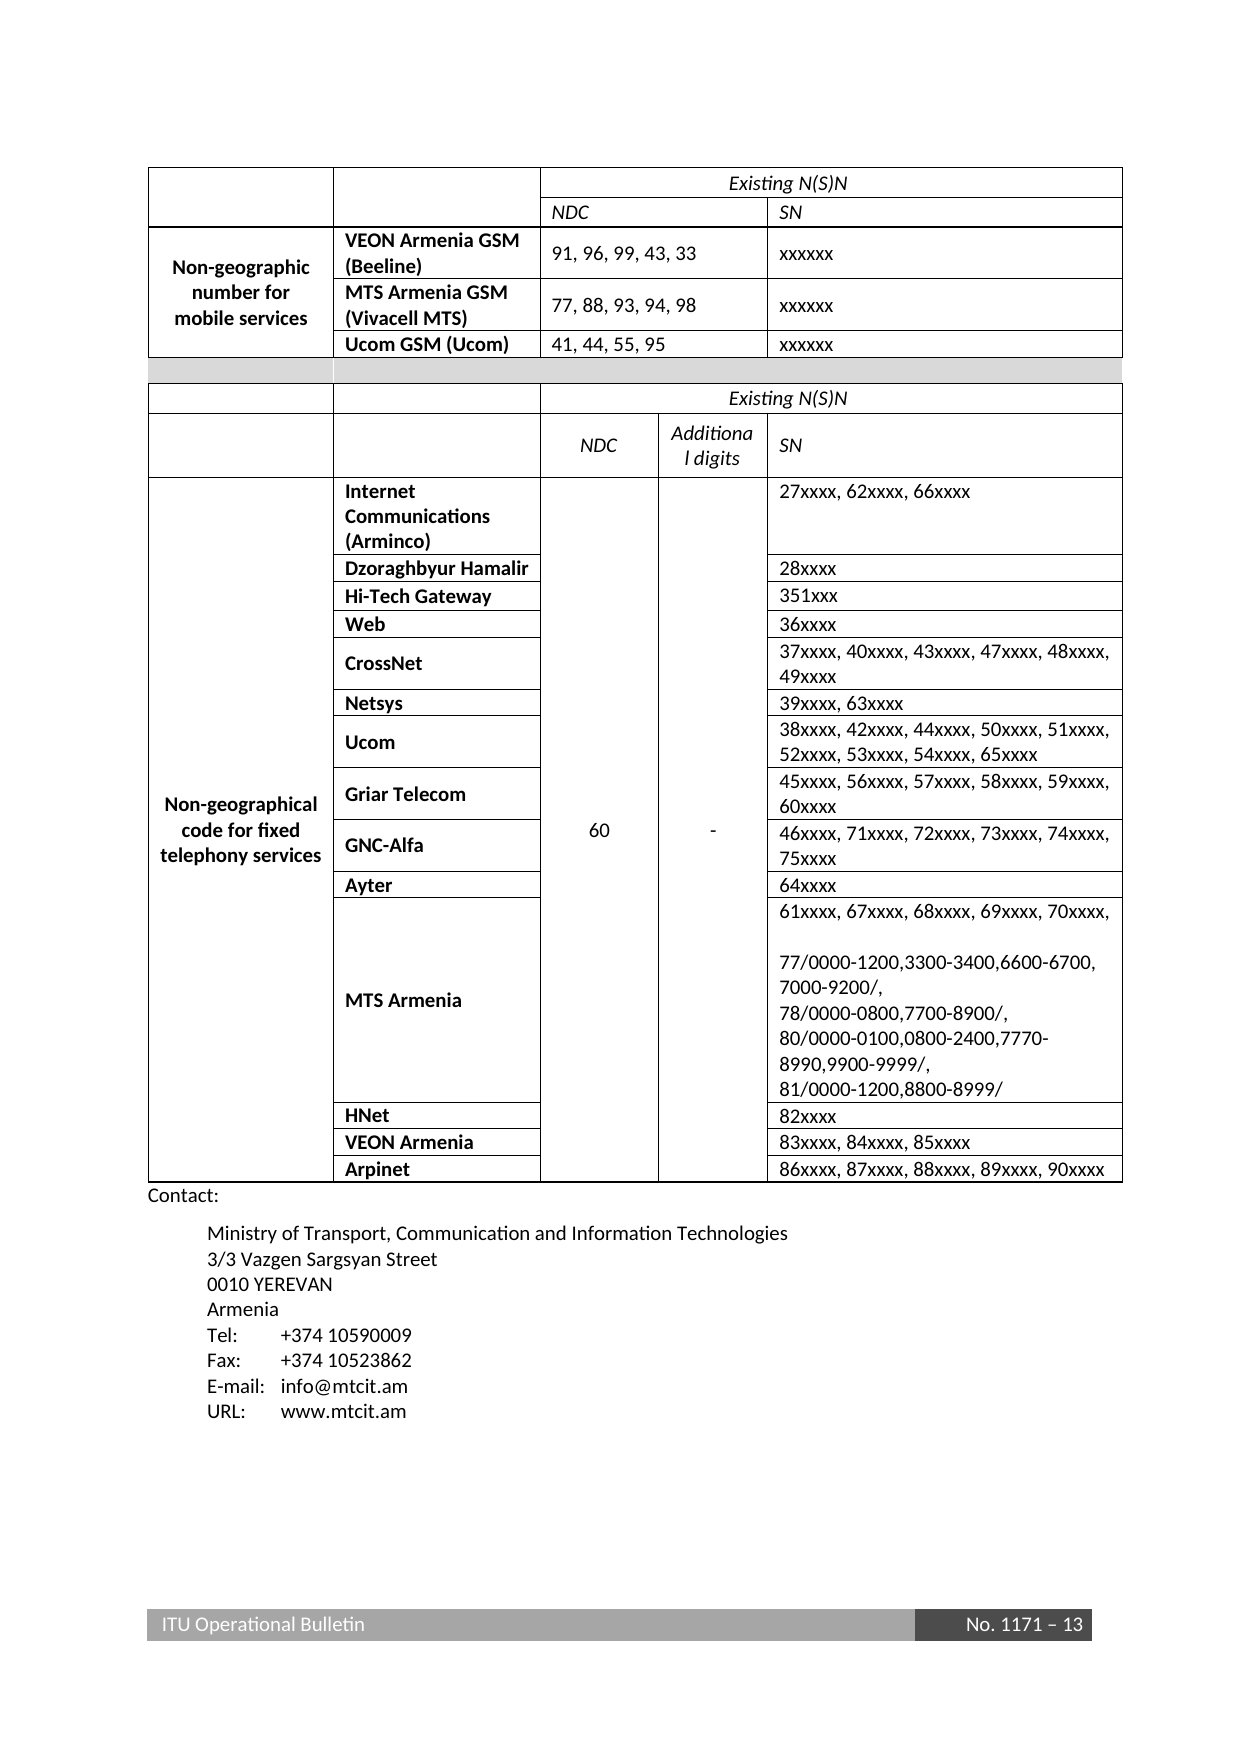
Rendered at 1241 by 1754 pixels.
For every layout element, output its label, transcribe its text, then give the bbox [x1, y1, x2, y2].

table_cell 36xxxx [768, 611, 1122, 637]
table_cell MTS Armenia GSM (Vivacell MTS) [334, 279, 540, 330]
table_cell 64xxxx [768, 872, 1122, 897]
table_cell VEON Armenia [334, 1129, 540, 1155]
table_cell Existing N(S)N [541, 384, 1122, 412]
table_cell Additional digits [659, 414, 767, 477]
table_header Existing N(S)N [541, 168, 1122, 197]
text Contact: [148, 1183, 1092, 1208]
table_cell xxxxxx [768, 228, 1122, 278]
table_cell 83xxxx, 84xxxx, 85xxxx [768, 1129, 1122, 1155]
table_cell [334, 384, 540, 412]
table_cell 45xxxx, 56xxxx, 57xxxx, 58xxxx, 59xxxx, 60xxxx [768, 768, 1122, 819]
table_cell Griar Telecom [334, 768, 540, 819]
table_cell GNC-Alfa [334, 820, 540, 871]
table_cell NDC [541, 198, 767, 226]
table_cell Netsys [334, 690, 540, 715]
table_cell 28xxxx [768, 555, 1122, 581]
table_cell CrossNet [334, 638, 540, 689]
table_cell Ayter [334, 872, 540, 897]
table_cell Internet Communications (Arminco) [334, 478, 540, 554]
table_cell 77, 88, 93, 94, 98 [541, 279, 767, 330]
table_cell xxxxxx [768, 279, 1122, 330]
table_cell SN [768, 198, 1122, 226]
table_cell [540, 358, 768, 383]
table_cell Web [334, 611, 540, 637]
table_cell VEON Armenia GSM (Beeline) [334, 228, 540, 278]
table_cell Hi-Tech Gateway [334, 582, 540, 610]
table_cell Non-geographic number for mobile services [149, 228, 333, 357]
table_cell MTS Armenia [334, 898, 540, 1102]
table_cell [149, 414, 333, 477]
table_cell 86xxxx, 87xxxx, 88xxxx, 89xxxx, 90xxxx [768, 1156, 1122, 1181]
table_cell [149, 384, 333, 412]
table_cell 82xxxx [768, 1103, 1122, 1128]
table_cell [334, 358, 540, 383]
table_cell 60 [541, 478, 658, 1181]
table_header [334, 168, 540, 226]
table_cell 41, 44, 55, 95 [541, 331, 767, 357]
table_cell 91, 96, 99, 43, 33 [541, 228, 767, 278]
table_cell SN [768, 414, 1122, 477]
table_cell [768, 358, 1122, 383]
table_cell Dzoraghbyur Hamalir [334, 555, 540, 581]
table_cell Non-geographical code for fixed telephony services [149, 478, 333, 1181]
table_header [149, 168, 333, 226]
table_cell 38xxxx, 42xxxx, 44xxxx, 50xxxx, 51xxxx, 52xxxx, 53xxxx, 54xxxx, 65xxxx [768, 716, 1122, 767]
table_cell 37xxxx, 40xxxx, 43xxxx, 47xxxx, 48xxxx, 49xxxx [768, 638, 1122, 689]
table_cell xxxxxx [768, 331, 1122, 357]
table_cell 61xxxx, 67xxxx, 68xxxx, 69xxxx, 70xxxx, 77/0000-1200,3300-3400,6600-6700, 7000-9200/, 78/0000-0800,7700-8900/, 80/0000-0100,0800-2400,7770-8990,9900-9999/, 81/0000-1200,8800-8999/ [768, 898, 1122, 1102]
table_cell Arpinet [334, 1156, 540, 1181]
table_cell 351xxx [768, 582, 1122, 610]
text Ministry of Transport, Communication and Information Technologies 3/3 Vazgen Sargsyan Street 0010 YEREVAN Armenia Tel: +374 10590009 Fax: +374 10523862 E-mail: info@mtcit.am URL: www.mtcit.am [148, 1220, 1092, 1424]
table_cell 39xxxx, 63xxxx [768, 690, 1122, 715]
table_cell 27xxxx, 62xxxx, 66xxxx [768, 478, 1122, 554]
table_cell 46xxxx, 71xxxx, 72xxxx, 73xxxx, 74xxxx, 75xxxx [768, 820, 1122, 871]
table_cell HNet [334, 1103, 540, 1128]
table_cell Ucom GSM (Ucom) [334, 331, 540, 357]
table_cell Ucom [334, 716, 540, 767]
table_cell - [659, 478, 767, 1181]
table_cell [148, 358, 333, 383]
table_cell NDC [541, 414, 658, 477]
table_cell [334, 414, 540, 477]
